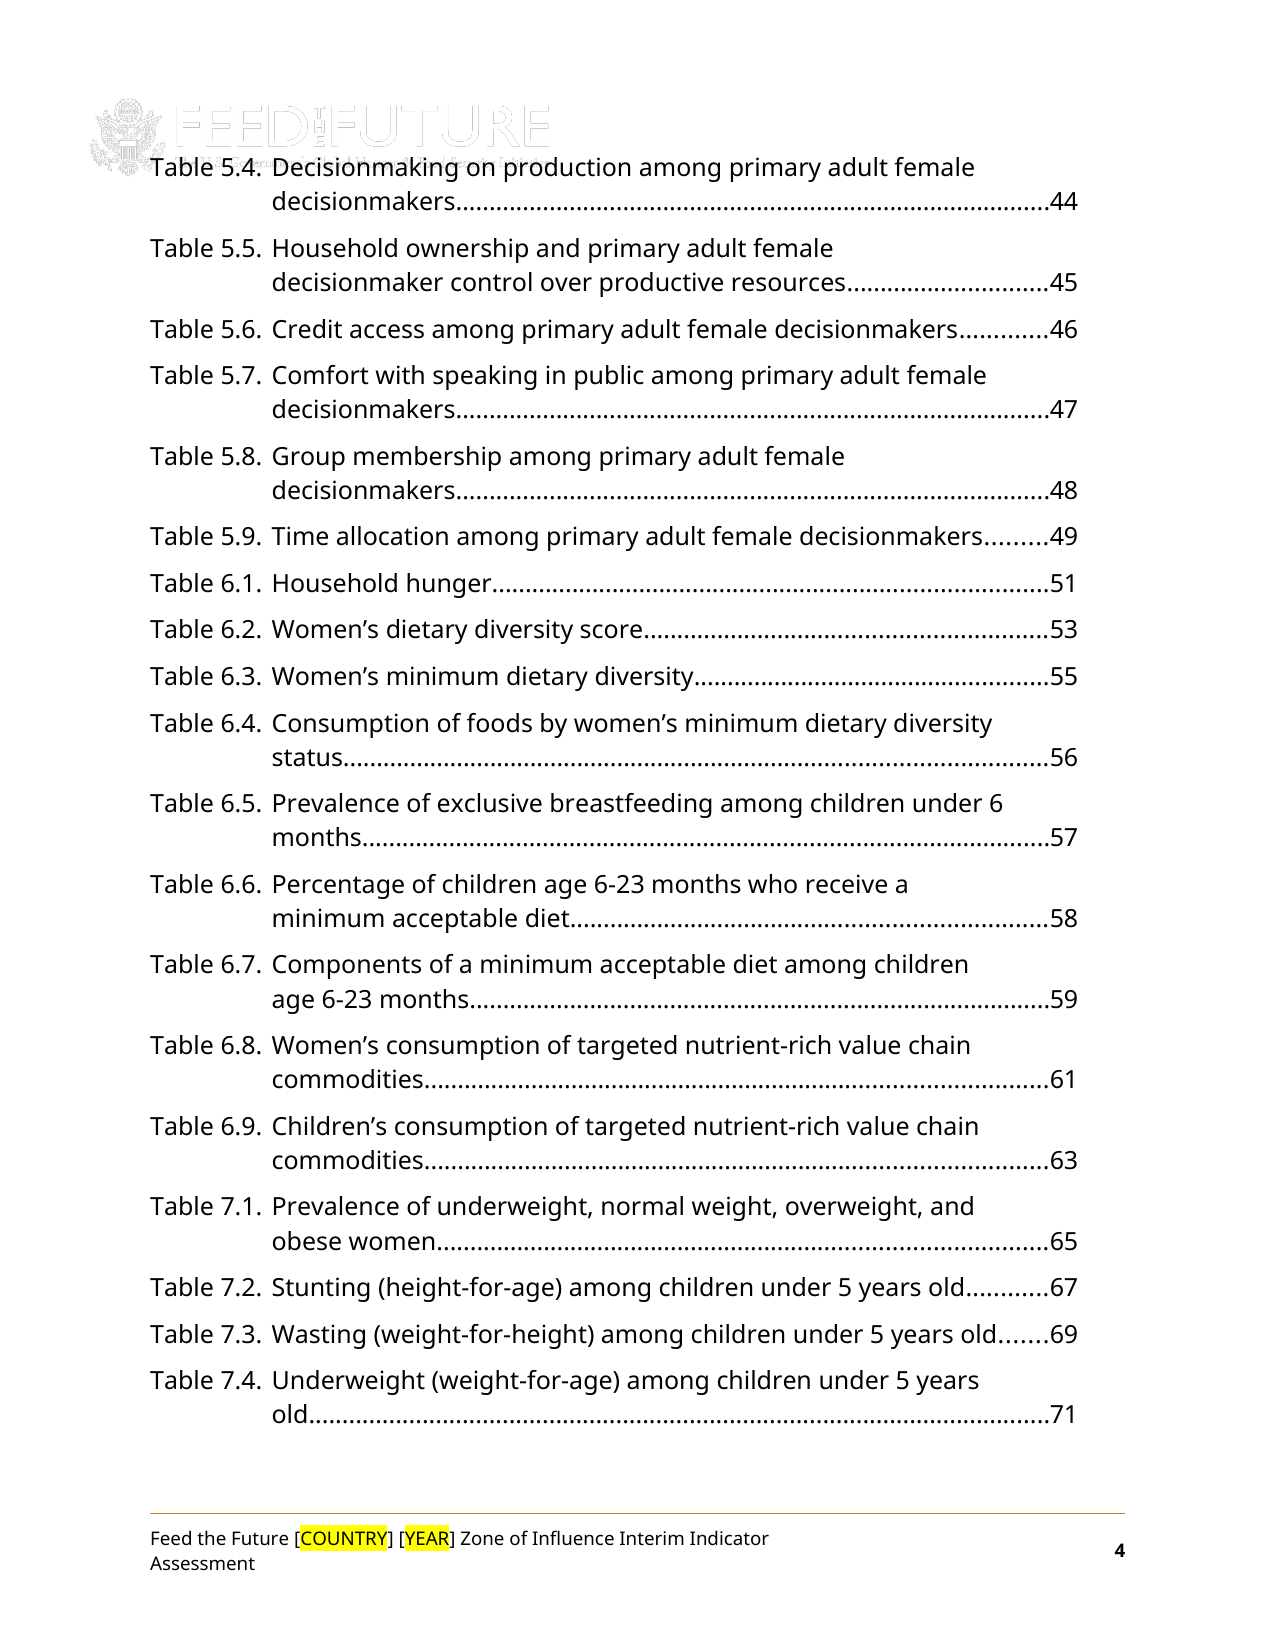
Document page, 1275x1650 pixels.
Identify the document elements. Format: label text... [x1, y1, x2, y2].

text Table 5.8. Group membership among primary adult female decisionmakers 48 [150, 438, 1012, 507]
text Table 6.8. Women’s consumption of targeted nutrient-rich value chain commodities 61 [150, 1028, 1012, 1096]
text Table 7.4. Underweight (weight-for-age) among children under 5 years old 71 [150, 1363, 1012, 1431]
text Table 6.2. Women’s dietary diversity score 53 [150, 612, 1012, 646]
text Table 5.7. Comfort with speaking in public among primary adult female decisionmakers 47 [150, 358, 1012, 426]
text Table 5.6. Credit access among primary adult female decisionmakers 46 [150, 311, 1012, 345]
text Table 6.5. Prevalence of exclusive breastfeeding among children under 6 months 57 [150, 786, 1012, 854]
text Table 7.2. Stunting (height-for-age) among children under 5 years old 67 [150, 1270, 1012, 1304]
text Table 6.4. Consumption of foods by women’s minimum dietary diversity status 56 [150, 705, 1012, 773]
text Table 6.1. Household hunger 51 [150, 566, 1012, 600]
text Table 5.4. Decisionmaking on production among primary adult female decisionmakers 44 [150, 150, 1012, 218]
picture [87, 72, 552, 201]
text Table 6.7. Components of a minimum acceptable diet among children age 6-23 months 59 [150, 947, 1012, 1015]
text Table 6.9. Children’s consumption of targeted nutrient-rich value chain commodities 63 [150, 1108, 1012, 1177]
text Table 6.6. Percentage of children age 6-23 months who receive a minimum acceptable diet 58 [150, 867, 1012, 935]
text Table 7.1. Prevalence of underweight, normal weight, overweight, and obese women 65 [150, 1189, 1012, 1257]
text Table 7.3. Wasting (weight-for-height) among children under 5 years old 69 [150, 1316, 1012, 1350]
text Table 5.5. Household ownership and primary adult female decisionmaker control over productive resources 45 [150, 231, 1012, 299]
text Table 6.3. Women’s minimum dietary diversity 55 [150, 659, 1012, 693]
text Table 5.9. Time allocation among primary adult female decisionmakers 49 [150, 519, 1012, 553]
